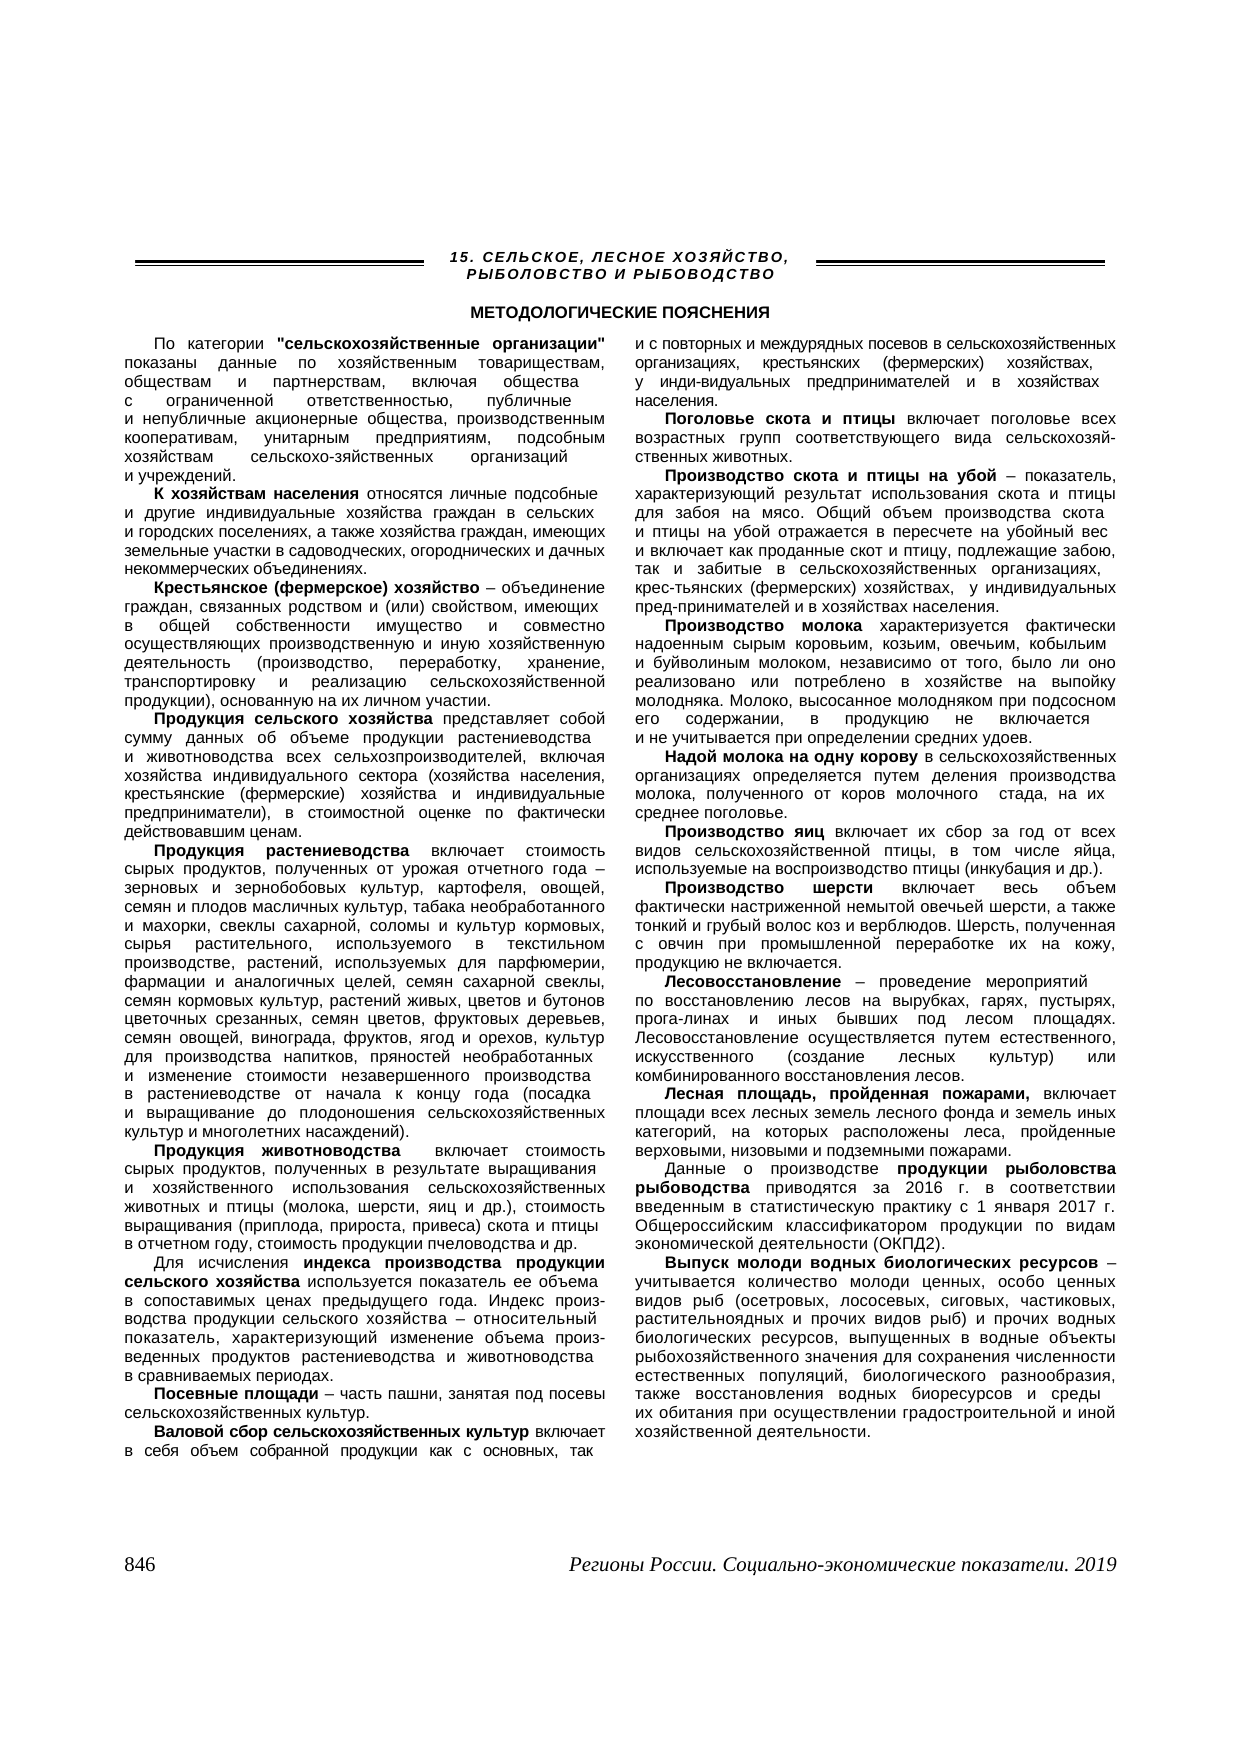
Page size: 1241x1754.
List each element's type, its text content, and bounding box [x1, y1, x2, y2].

text Продукция растениеводства включает стоимость сырых продуктов, полученных от урожая отчетного года – зерновых и зернобобовых культур, картофеля, овощей, семян и плодов масличных культур, табака необработанного и махорки, свеклы сахарной, соломы и культур кормовых, сырья растительного, используемого в текстильном производстве, растений, используемых для парфюмерии, фармации и аналогичных целей, семян сахарной свеклы, семян кормовых культур, растений живых, цветов и бутонов цветочных срезанных, семян цветов, фруктовых деревьев, семян овощей, винограда, фруктов, ягод и орехов, культур для производства напитков, пряностей необработанных и изменение стоимости незавершенного производства в растениеводстве от начала к концу года (посадка и выращивание до плодоношения сельскохозяйственных культур и многолетних насаждений). [124, 841, 605, 1141]
text Лесная площадь, пройденная пожарами, включает площади всех лесных земель лесного фонда и земель иных категорий, на которых расположены леса, пройденные верховыми, низовыми и подземными пожарами. [635, 1085, 1116, 1160]
text Продукция сельского хозяйства представляет собой сумму данных об объеме продукции растениеводства и животноводства всех сельхозпроизводителей, включая хозяйства индивидуального сектора (хозяйства населения, крестьянские (фермерские) хозяйства и индивидуальные предприниматели), в стоимостной оценке по фактически действовавшим ценам. [124, 710, 605, 841]
text Надой молока на одну корову в сельскохозяйственных организациях определяется путем деления производства молока, полученного от коров молочного стада, на их среднее поголовье. [635, 747, 1116, 822]
text Выпуск молоди водных биологических ресурсов – учитывается количество молоди ценных, особо ценных видов рыб (осетровых, лососевых, сиговых, частиковых, растительноядных и прочих видов рыб) и прочих водных биологических ресурсов, выпущенных в водные объекты рыбохозяйственного значения для сохранения численности естественных популяций, биологического разнообразия, также восстановления водных биоресурсов и среды их обитания при осуществлении градостроительной и иной хозяйственной деятельности. [635, 1253, 1116, 1441]
text Производство шерсти включает весь объем фактически настриженной немытой овечьей шерсти, а также тонкий и грубый волос коз и верблюдов. Шерсть, полученная с овчин при промышленной переработке их на кожу, продукцию не включается. [635, 878, 1116, 972]
text Производство молока характеризуется фактически надоенным сырым коровьим, козьим, овечьим, кобыльим и буйволиным молоком, независимо от того, было ли оно реализовано или потреблено в хозяйстве на выпойку молодняка. Молоко, высосанное молодняком при подсоcном его содержании, в продукцию не включается и не учитывается при определении средних удоев. [635, 616, 1116, 747]
text Данные о производстве продукции рыболовства рыбоводства приводятся за 2016 г. в соответствии введенным в статистическую практику с 1 января 2017 г. Общероссийским классификатором продукции по видам экономической деятельности (ОКПД2). [635, 1160, 1116, 1253]
text К хозяйствам населения относятся личные подсобные и другие индивидуальные хозяйства граждан в сельских и городских поселениях, а также хозяйства граждан, имеющих земельные участки в садоводческих, огороднических и дачных некоммерческих объединениях. [124, 485, 605, 578]
text Лесовосстановление – проведение мероприятий по восстановлению лесов на вырубках, гарях, пустырях, прога-линах и иных бывших под лесом площадях. Лесовосстановление осуществляется путем естественного, искусственного (создание лесных культур) или комбинированного восстановления лесов. [635, 972, 1116, 1085]
text Валовой сбор сельскохозяйственных культур включает в себя объем собранной продукции как с основных, так [124, 1422, 605, 1478]
text Для исчисления индекса производства продукции сельского хозяйства используется показатель ее объема в сопоставимых ценах предыдущего года. Индекс произ-водства продукции сельского хозяйства – относительный показатель, характеризующий изменение объема произ-веденных продуктов растениеводства и животноводства в сравниваемых периодах. [124, 1253, 605, 1385]
text Поголовье скота и птицы включает поголовье всех возрастных групп соответствующего вида сельскохозяй- ственных животных. [635, 410, 1116, 466]
text По категории "сельскохозяйственные организации" показаны данные по хозяйственным товариществам, обществам и партнерствам, включая общества с ограниченной ответственностью, публичные и непубличные акционерные общества, производственным кооперативам, унитарным предприятиям, подсобным хозяйствам сельскохо-зяйственных организаций и учреждений. [124, 335, 605, 485]
text МЕТОДОЛОГИЧЕСКИЕ ПОЯСНЕНИЯ [124, 303, 1116, 322]
text Крестьянское (фермерское) хозяйство – объединение граждан, связанных родством и (или) свойством, имеющих в общей собственности имущество и совместно осуществляющих производственную и иную хозяйственную деятельность (производство, переработку, хранение, транспортировку и реализацию сельскохозяйственной продукции), основанную на их личном участии. [124, 578, 605, 710]
text Продукция животноводства включает стоимость сырых продуктов, полученных в результате выращивания и хозяйственного использования сельскохозяйственных животных и птицы (молока, шерсти, яиц и др.), стоимость выращивания (приплода, прироста, привеса) скота и птицы в отчетном году, стоимость продукции пчеловодства и др. [124, 1141, 605, 1253]
text и с повторных и междурядных посевов в сельскохозяйственных организациях, крестьянских (фермерских) хозяйствах, у инди-видуальных предпринимателей и в хозяйствах населения. [635, 335, 1116, 410]
text Посевные площади – часть пашни, занятая под посевы сельскохозяйственных культур. [124, 1385, 605, 1422]
text Производство скота и птицы на убой – показатель, характеризующий результат использования скота и птицы для забоя на мясо. Общий объем производства скота и птицы на убой отражается в пересчете на убойный вес и включает как проданные скот и птицу, подлежащие забою, так и забитые в сельскохозяйственных организациях, крес-тьянских (фермерских) хозяйствах, у индивидуальных пред-принимателей и в хозяйствах населения. [635, 466, 1116, 616]
text Производство яиц включает их сбор за год от всех видов сельскохозяйственной птицы, в том числе яйца, используемые на воспроизводство птицы (инкубация и др.). [635, 822, 1116, 878]
